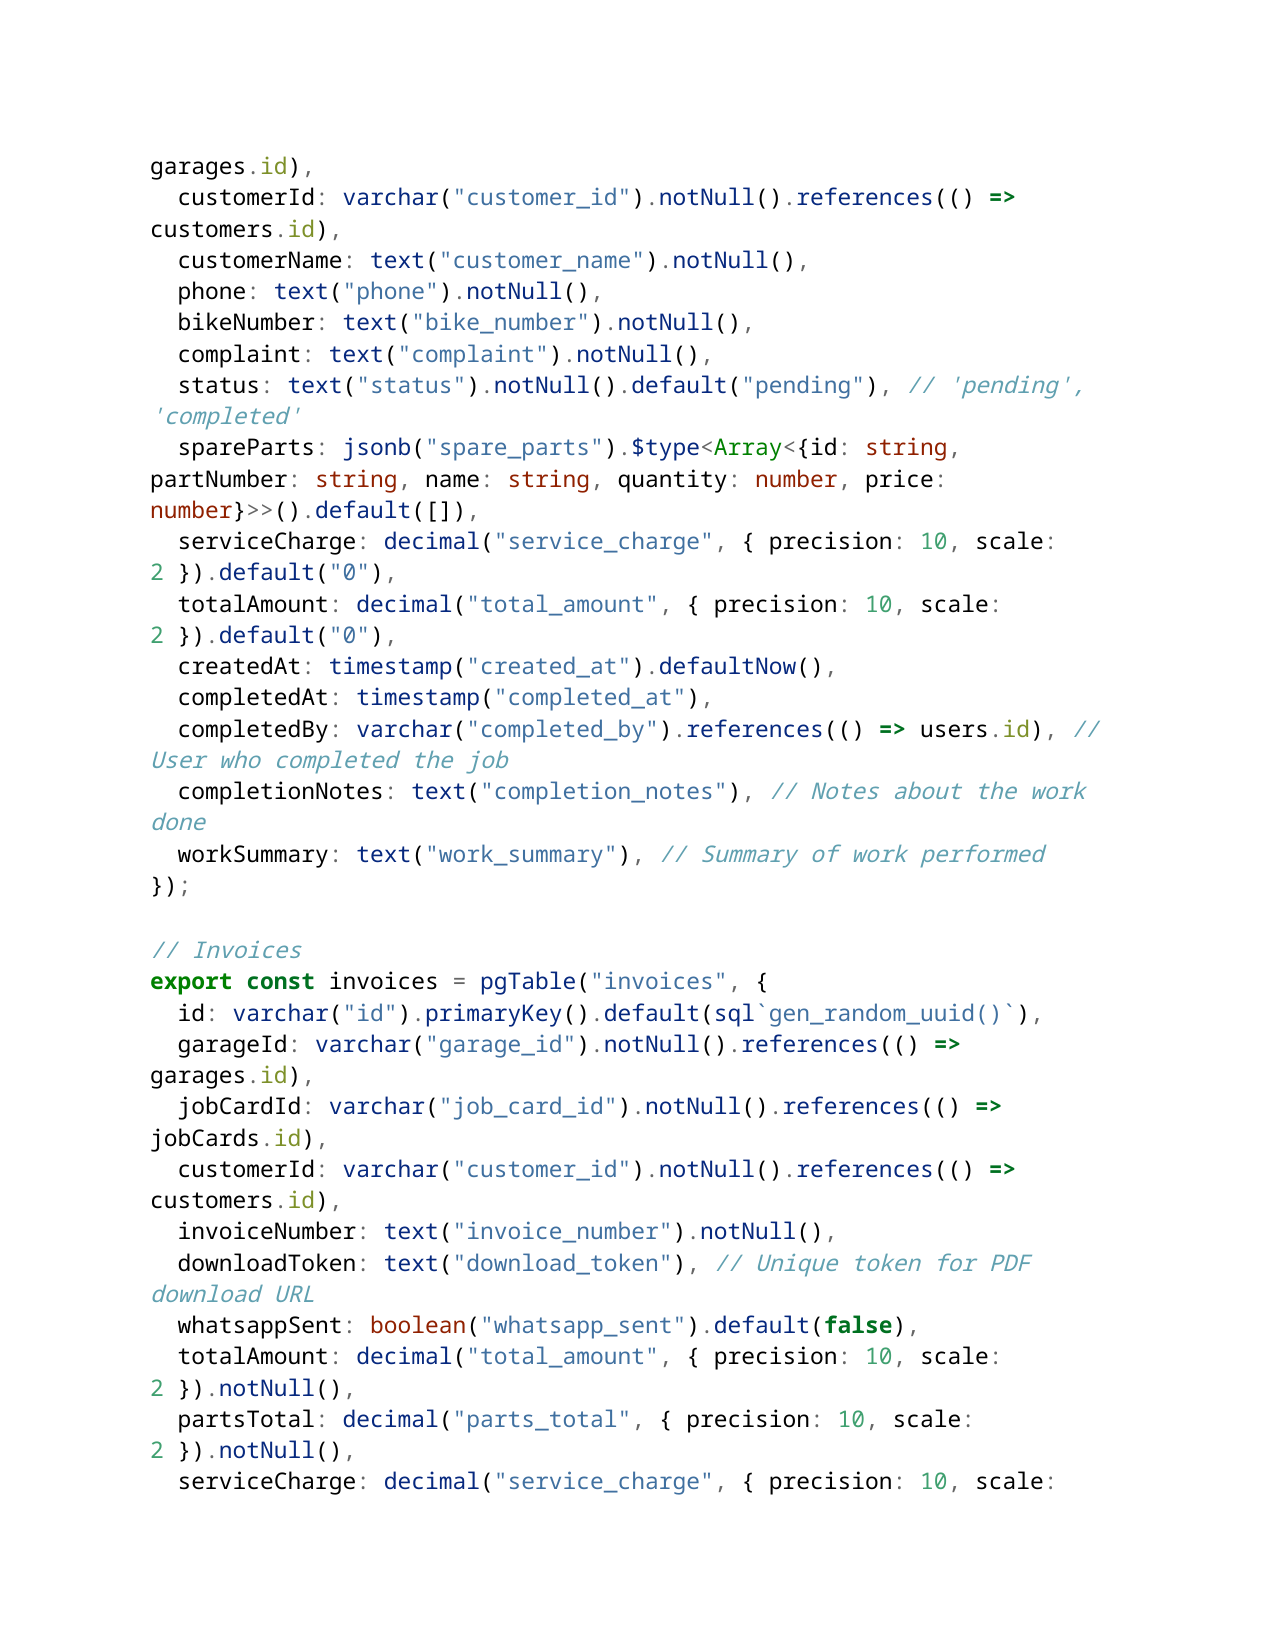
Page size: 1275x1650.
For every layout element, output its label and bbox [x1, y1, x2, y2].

text [150, 150, 1125, 1497]
